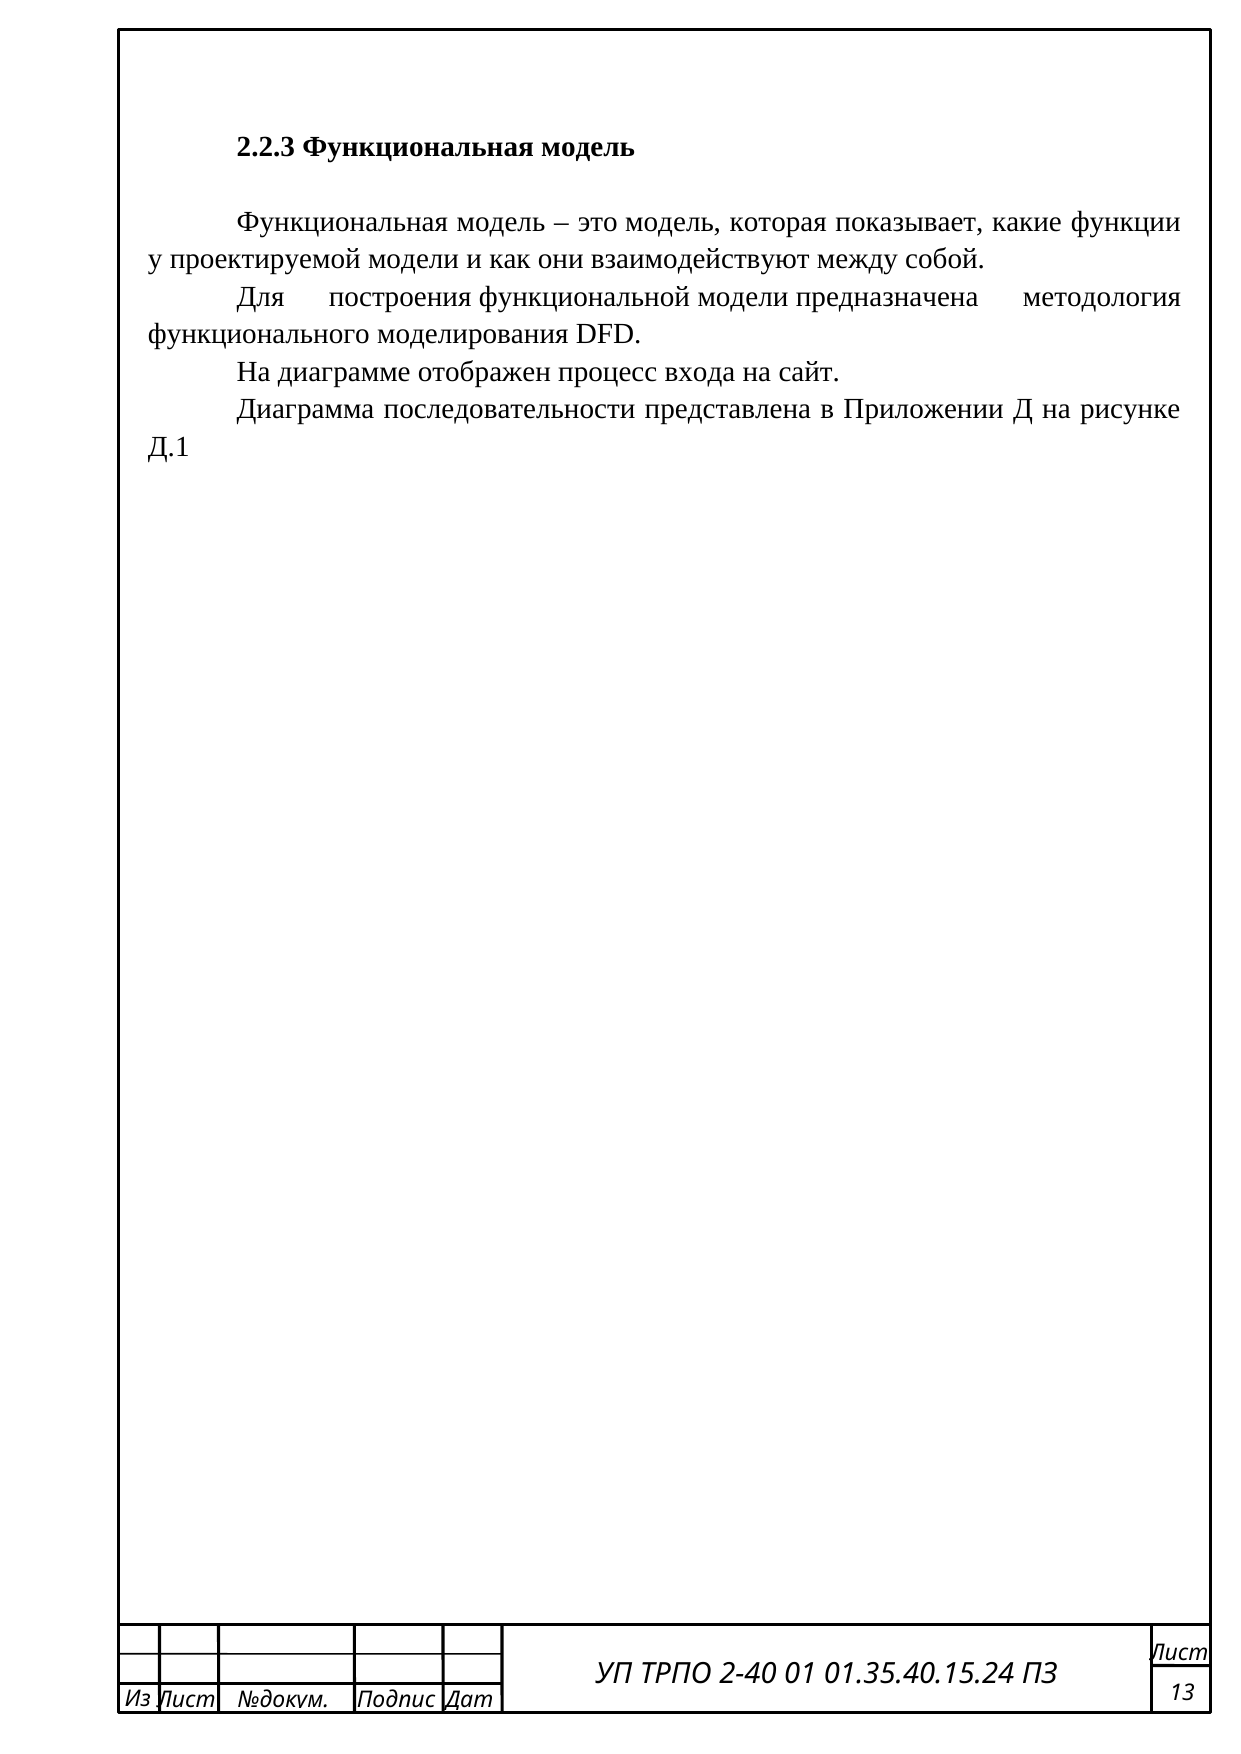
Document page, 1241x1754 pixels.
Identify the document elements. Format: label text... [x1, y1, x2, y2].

text 2.2.3 Функциональная модель [148, 126, 1181, 164]
text Диаграмма последовательности представлена в Приложении Д на рисунке Д.1 [148, 389, 1181, 464]
text На диаграмме отображен процесс входа на сайт. [148, 351, 1181, 389]
text Для построения функциональной модели предназначена методология функционального моделирования DFD. [148, 276, 1181, 351]
text Функциональная модель – это модель, которая показывает, какие функции у проектируемой модели и как они взаимодействуют между собой. [148, 201, 1181, 276]
